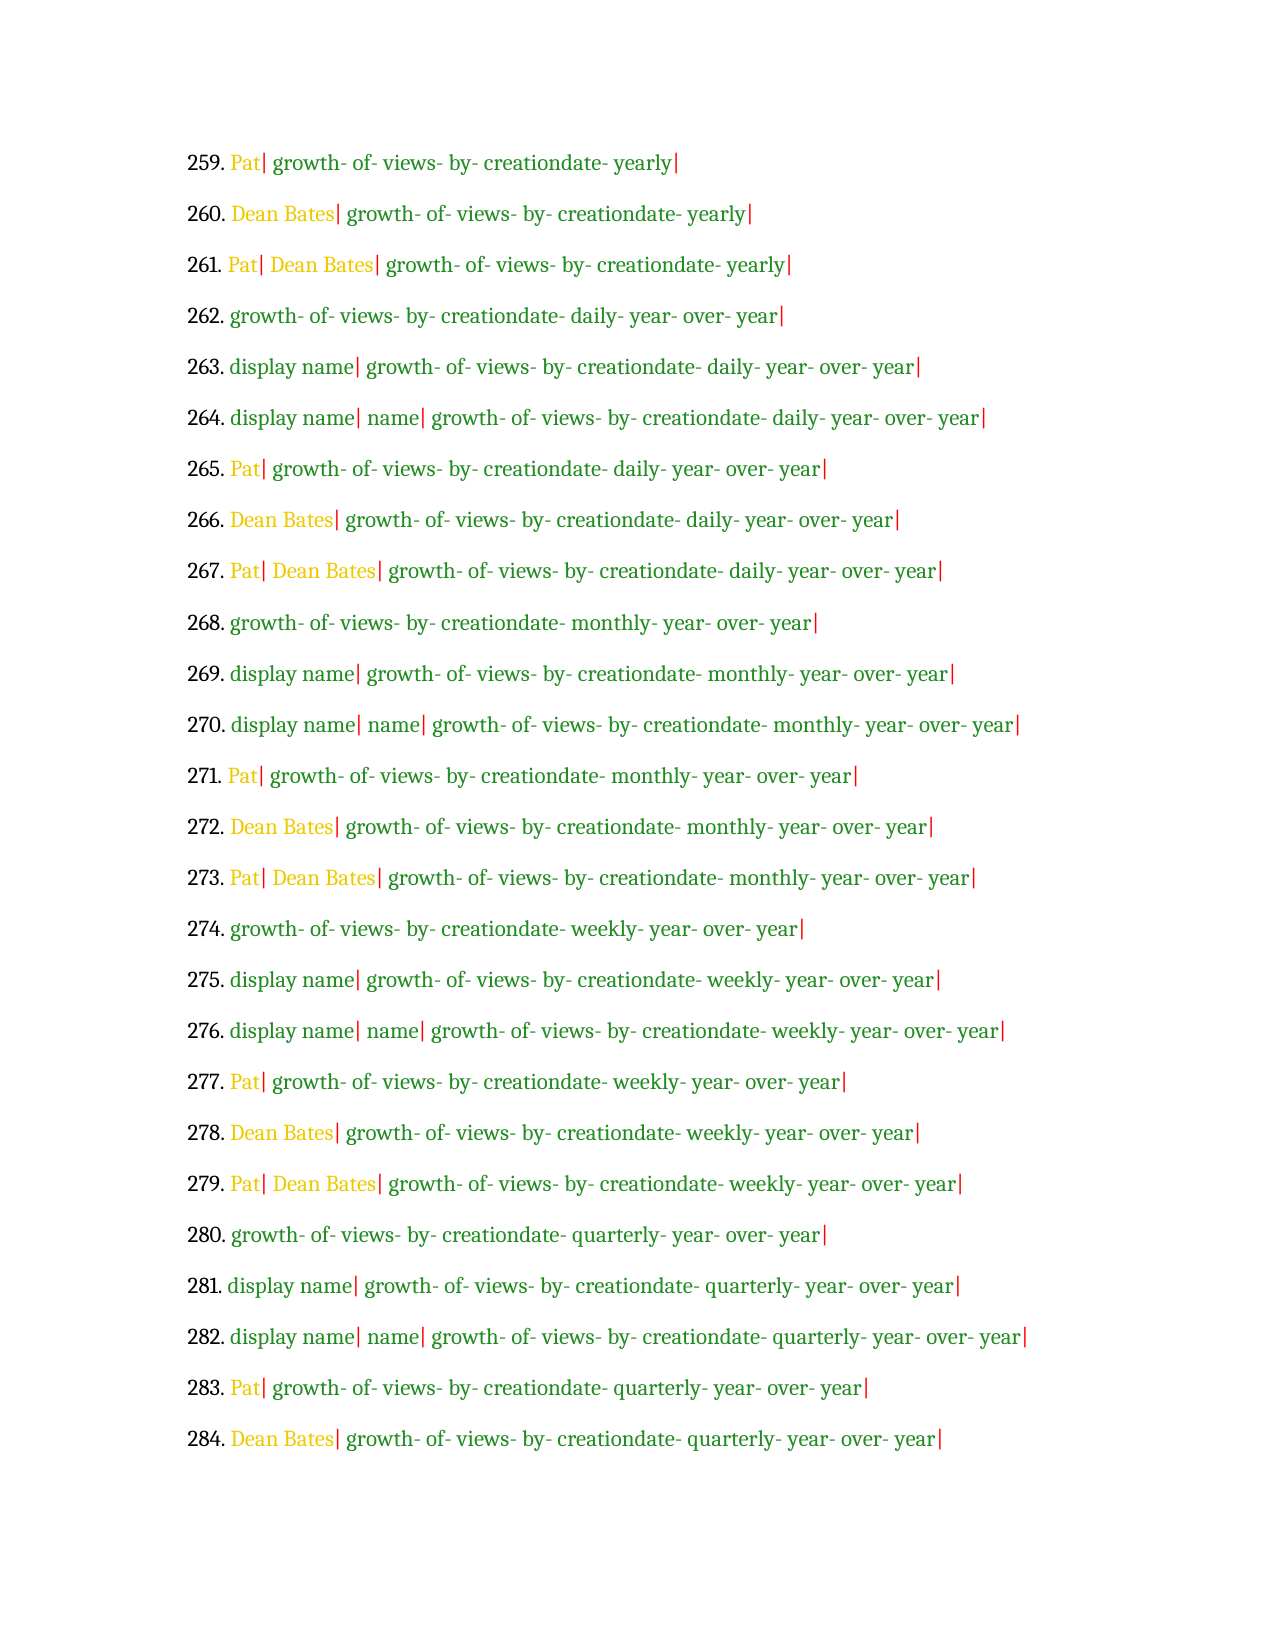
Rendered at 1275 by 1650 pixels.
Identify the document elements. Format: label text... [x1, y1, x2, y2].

text 281. display name| growth- of- views- by- creationdate- quarterly- year- over- year| [187, 1273, 1087, 1299]
text 259. Pat| growth- of- views- by- creationdate- yearly| [187, 150, 1087, 176]
text 284. Dean Bates| growth- of- views- by- creationdate- quarterly- year- over- year| [187, 1426, 1087, 1452]
text 261. Pat| Dean Bates| growth- of- views- by- creationdate- yearly| [187, 252, 1087, 278]
text 272. Dean Bates| growth- of- views- by- creationdate- monthly- year- over- year| [187, 813, 1087, 840]
text 262. growth- of- views- by- creationdate- daily- year- over- year| [187, 303, 1087, 329]
text 264. display name| name| growth- of- views- by- creationdate- daily- year- over- year| [187, 405, 1087, 432]
text 273. Pat| Dean Bates| growth- of- views- by- creationdate- monthly- year- over- year| [187, 864, 1087, 891]
text 270. display name| name| growth- of- views- by- creationdate- monthly- year- over- year| [187, 711, 1087, 738]
text 277. Pat| growth- of- views- by- creationdate- weekly- year- over- year| [187, 1069, 1087, 1095]
text 263. display name| growth- of- views- by- creationdate- daily- year- over- year| [187, 354, 1087, 381]
text 280. growth- of- views- by- creationdate- quarterly- year- over- year| [187, 1222, 1087, 1248]
text 278. Dean Bates| growth- of- views- by- creationdate- weekly- year- over- year| [187, 1120, 1087, 1146]
text 269. display name| growth- of- views- by- creationdate- monthly- year- over- year| [187, 660, 1087, 687]
text 282. display name| name| growth- of- views- by- creationdate- quarterly- year- over- year| [187, 1324, 1087, 1350]
text 265. Pat| growth- of- views- by- creationdate- daily- year- over- year| [187, 456, 1087, 483]
text 260. Dean Bates| growth- of- views- by- creationdate- yearly| [187, 201, 1087, 227]
text 274. growth- of- views- by- creationdate- weekly- year- over- year| [187, 916, 1087, 942]
text 275. display name| growth- of- views- by- creationdate- weekly- year- over- year| [187, 967, 1087, 993]
text 271. Pat| growth- of- views- by- creationdate- monthly- year- over- year| [187, 762, 1087, 789]
text 268. growth- of- views- by- creationdate- monthly- year- over- year| [187, 609, 1087, 636]
text 266. Dean Bates| growth- of- views- by- creationdate- daily- year- over- year| [187, 507, 1087, 534]
text 267. Pat| Dean Bates| growth- of- views- by- creationdate- daily- year- over- year| [187, 558, 1087, 585]
text 276. display name| name| growth- of- views- by- creationdate- weekly- year- over- year| [187, 1018, 1087, 1044]
text 279. Pat| Dean Bates| growth- of- views- by- creationdate- weekly- year- over- year| [187, 1171, 1087, 1197]
text 283. Pat| growth- of- views- by- creationdate- quarterly- year- over- year| [187, 1375, 1087, 1401]
